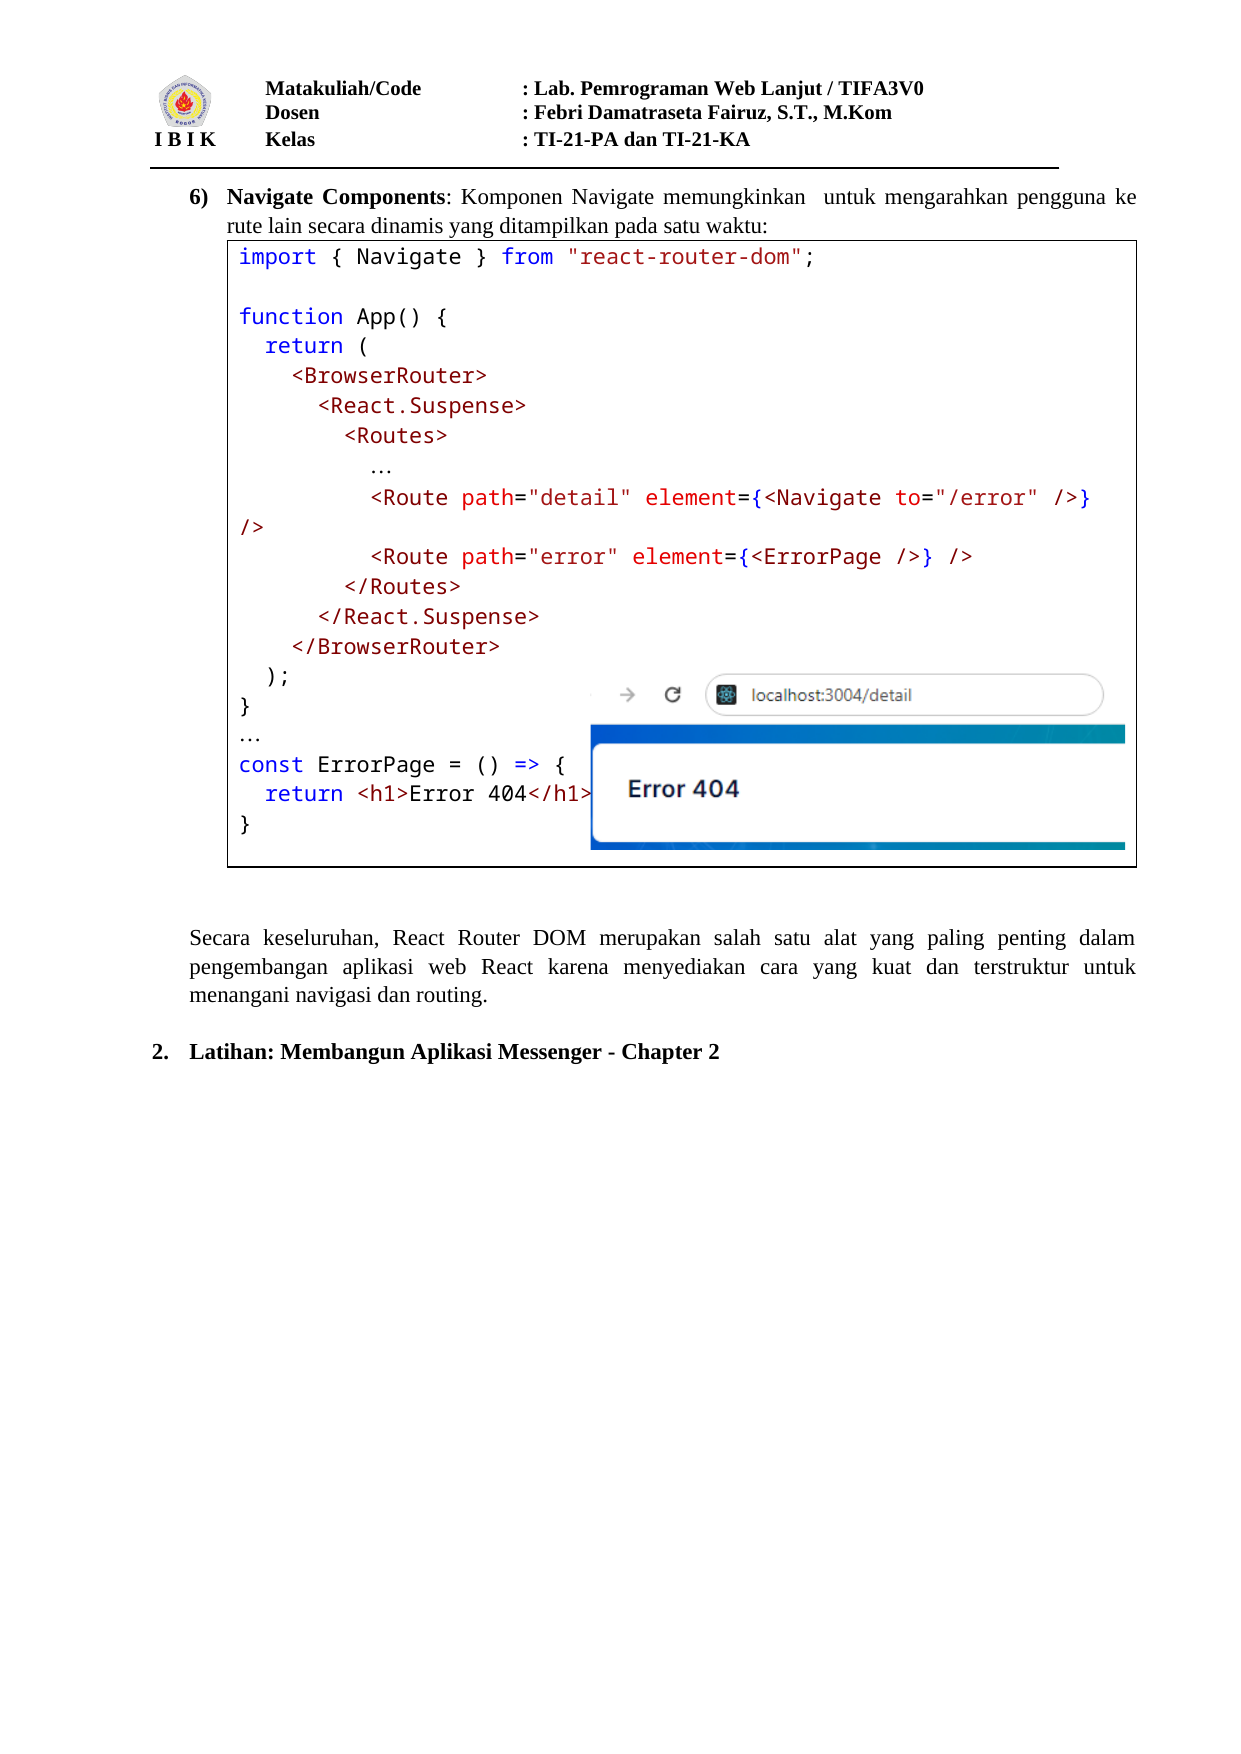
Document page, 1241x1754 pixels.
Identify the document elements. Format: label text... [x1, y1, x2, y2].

list Navigate Components: Komponen Navigate memungkinkan untuk mengarahkan pengguna ke rute lain secara dinamis yang ditampilkan pada satu waktu: [189, 183, 1137, 238]
table_header import { Navigate } from "react-router-dom"; function App() { return ( <BrowserRouter> <React.Suspense> <Routes> … <Route path="detail" element={<Navigate to="/error" />} /> <Route path="error" element={<ErrorPage />} /> </Routes> </React.Suspense> </BrowserRouter> ); } … const ErrorPage = () => { return <h1>Error 404</h1> } [228, 241, 1136, 866]
picture [158, 75, 212, 127]
list Latihan: Membangun Aplikasi Messenger - Chapter 2 [152, 1038, 1137, 1064]
picture [590, 670, 1125, 850]
list Secara keseluruhan, React Router DOM merupakan salah satu alat yang paling penting dalam pengembangan aplikasi web React karena menyediakan cara yang kuat dan terstruktur untuk menangani navigasi dan routing. [189, 924, 1137, 1007]
